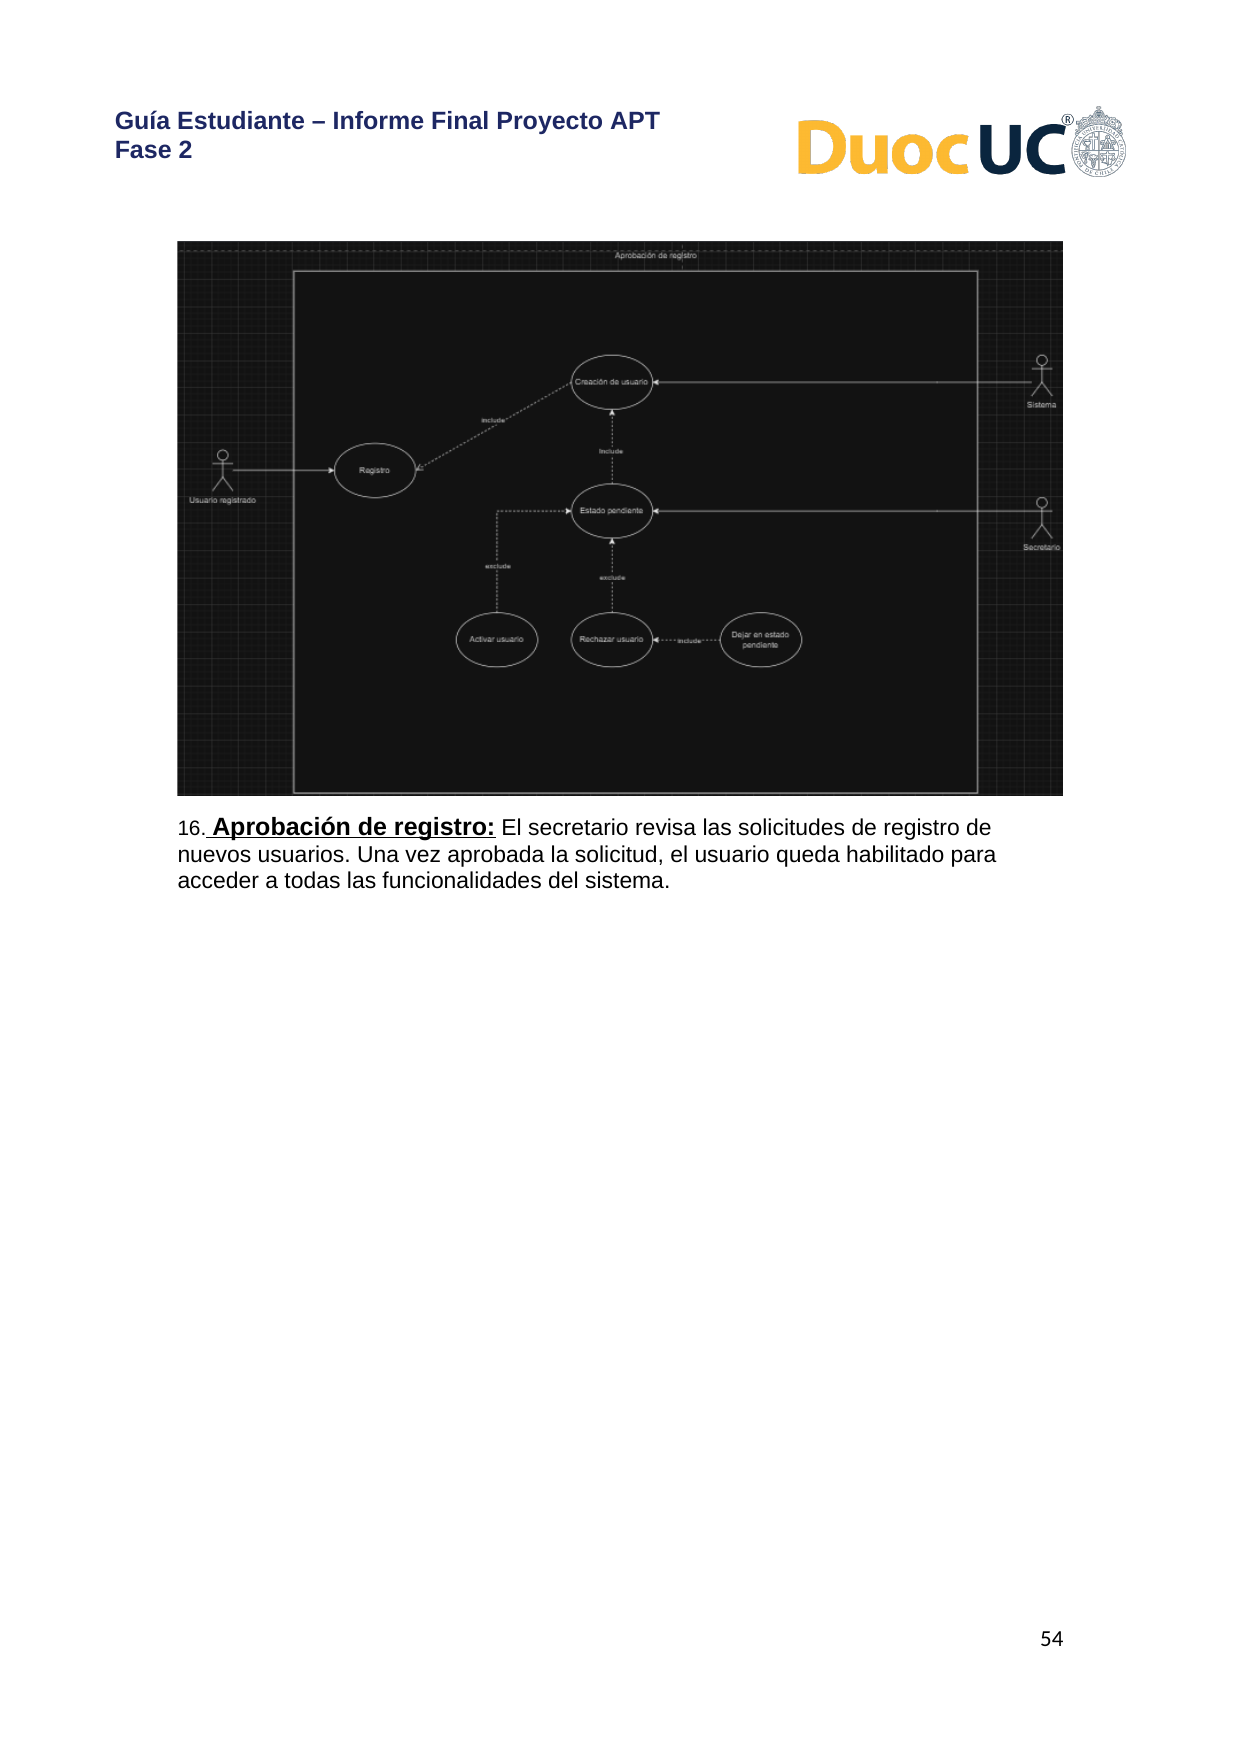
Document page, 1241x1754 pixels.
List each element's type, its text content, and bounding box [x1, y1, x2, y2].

picture [177, 241, 1063, 796]
text 16. Aprobación de registro: El secretario revisa las solicitudes de registro de nuevos usuarios. Una vez aprobada la solicitud, el usuario queda habilitado para acceder a todas las funcionalidades del sistema. [177, 812, 1063, 893]
picture [798, 106, 1126, 177]
